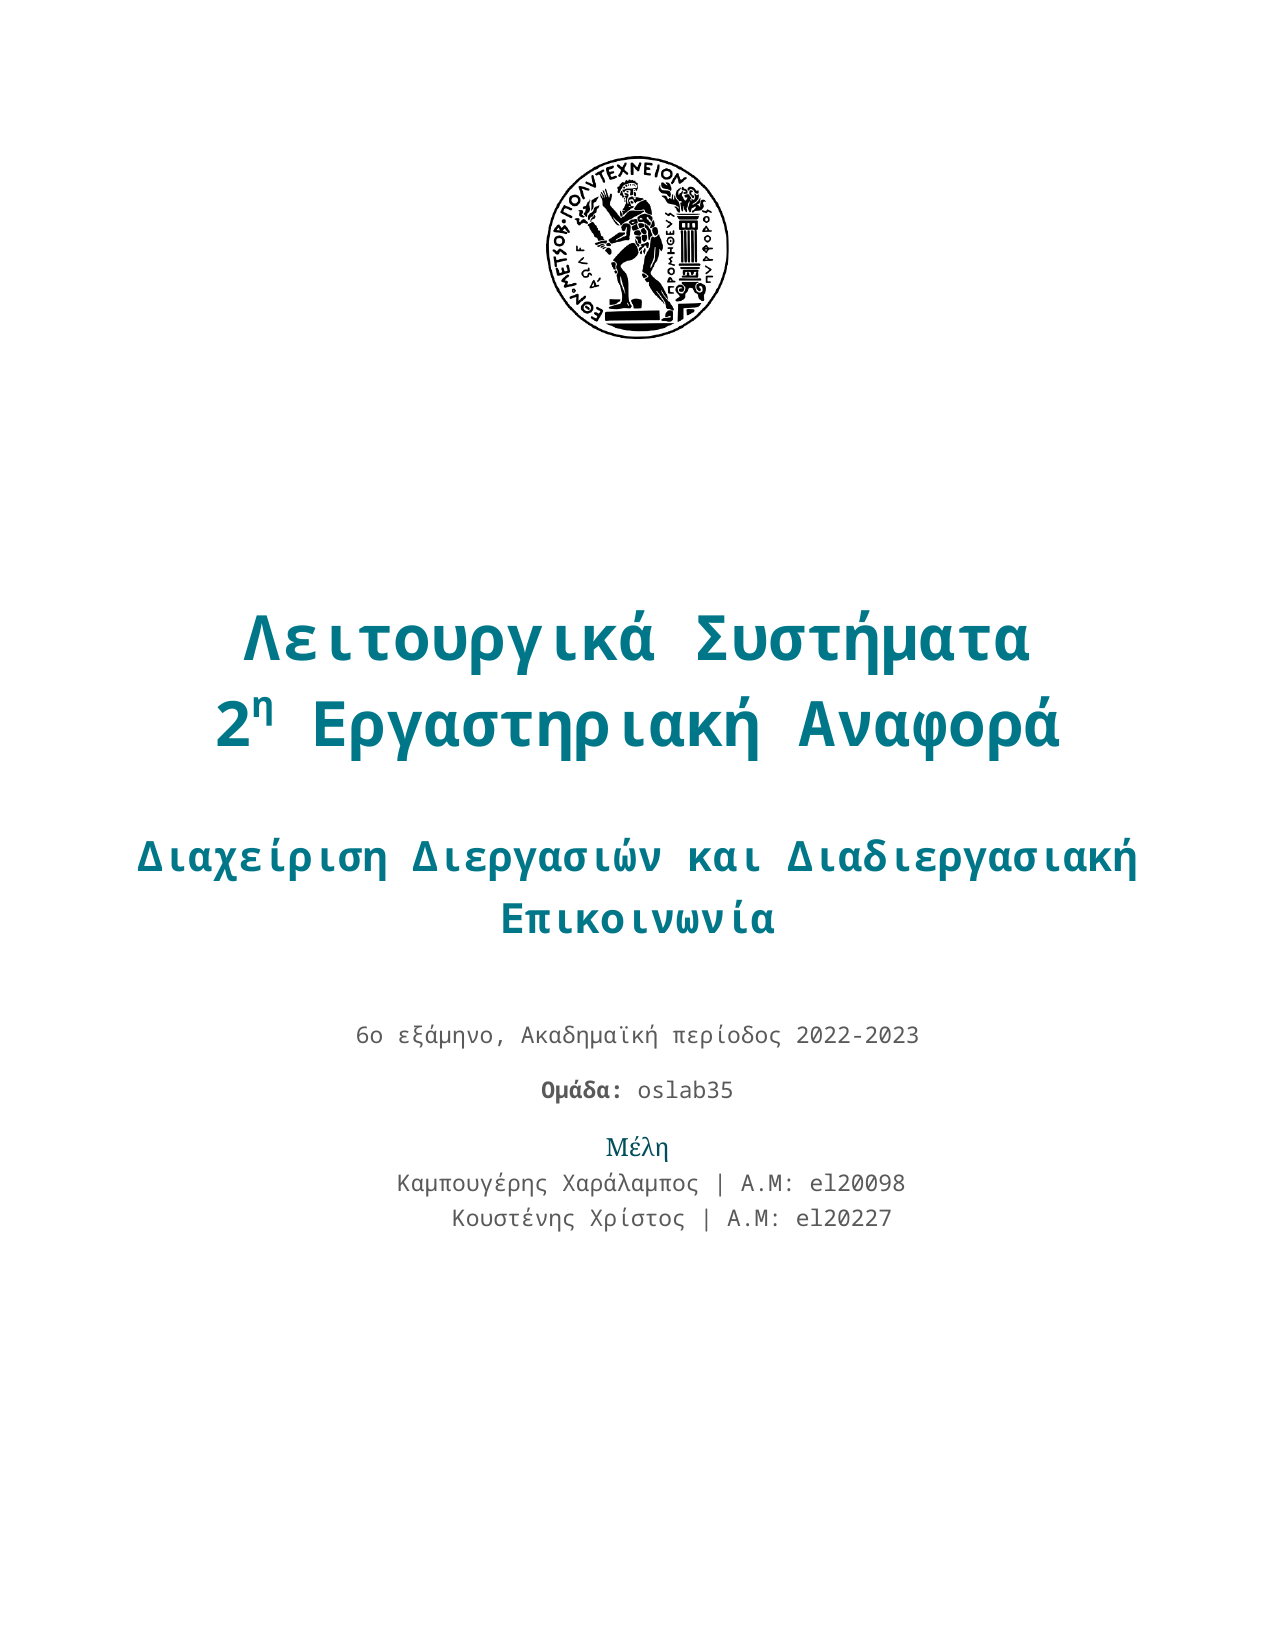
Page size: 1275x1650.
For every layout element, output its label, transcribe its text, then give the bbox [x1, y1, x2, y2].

title 2η Εργαστηριακή Αναφορά [75, 679, 1200, 764]
text Κουστένης Χρίστος | Α.Μ: el20227 [75, 1201, 1200, 1233]
title Λειτουργικά Συστήματα [75, 594, 1200, 679]
subtitle Διαχείριση Διεργασιών και Διαδιεργασιακή Επικοινωνία [75, 827, 1200, 946]
text Ομάδα: oslab35 [75, 1074, 1200, 1106]
text 6ο εξάμηνο, Ακαδημαϊκή περίοδος 2022-2023 [75, 1019, 1200, 1051]
picture [546, 156, 729, 339]
subtitle Mέλη [75, 1130, 1200, 1164]
text Καμπουγέρης Χαράλαμπος | Α.Μ: el20098 [75, 1167, 1200, 1198]
